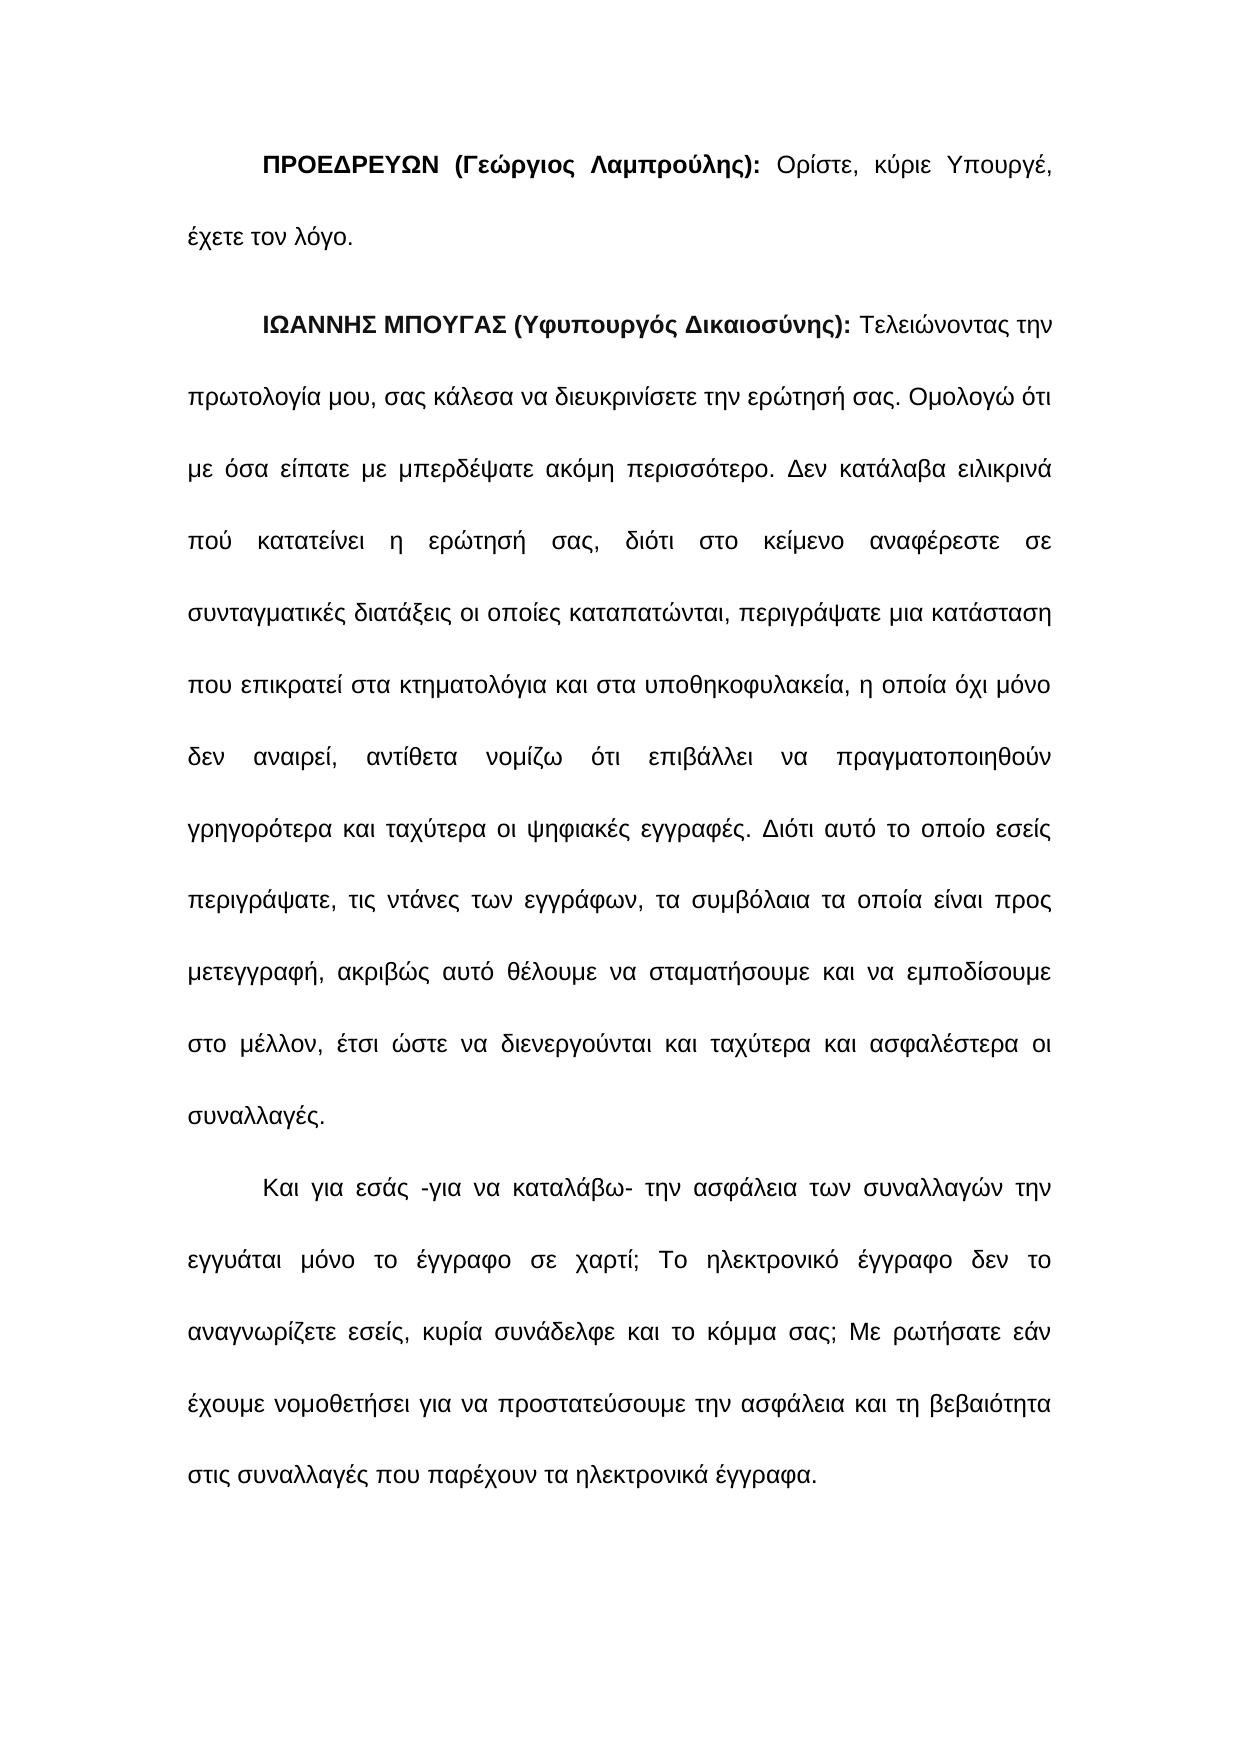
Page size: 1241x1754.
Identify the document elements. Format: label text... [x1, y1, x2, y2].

text Και για εσάς -για να καταλάβω- την ασφάλεια των συναλλαγών την εγγυάται μόνο το έγγραφο σε χαρτί; Το ηλεκτρονικό έγγραφο δεν το αναγνωρίζετε εσείς, κυρία συνάδελφε και το κόμμα σας; Με ρωτήσατε εάν έχουμε νομοθετήσει για να προστατεύσουμε την ασφάλεια και τη βεβαιότητα στις συναλλαγές που παρέχουν τα ηλεκτρονικά έγγραφα. [187, 1173, 1053, 1489]
text ΙΩΑΝΝΗΣ ΜΠΟΥΓΑΣ (Υφυπουργός Δικαιοσύνης): Τελειώνοντας την πρωτολογία μου, σας κάλεσα να διευκρινίσετε την ερώτησή σας. Ομολογώ ότι με όσα είπατε με μπερδέψατε ακόμη περισσότερο. Δεν κατάλαβα ειλικρινά πού κατατείνει η ερώτησή σας, διότι στο κείμενο αναφέρεστε σε συνταγματικές διατάξεις οι οποίες καταπατώνται, περιγράψατε μια κατάσταση που επικρατεί στα κτηματολόγια και στα υποθηκοφυλακεία, η οποία όχι μόνο δεν αναιρεί, αντίθετα νομίζω ότι επιβάλλει να πραγματοποιηθούν γρηγορότερα και ταχύτερα οι ψηφιακές εγγραφές. Διότι αυτό το οποίο εσείς περιγράψατε, τις ντάνες των εγγράφων, τα συμβόλαια τα οποία είναι προς μετεγγραφή, ακριβώς αυτό θέλουμε να σταματήσουμε και να εμποδίσουμε στο μέλλον, έτσι ώστε να διενεργούνται και ταχύτερα και ασφαλέστερα οι συναλλαγές. [187, 310, 1053, 1130]
text ΠΡΟΕΔΡΕΥΩΝ (Γεώργιος Λαμπρούλης): Ορίστε, κύριε Υπουργέ, έχετε τον λόγο. [187, 150, 1053, 251]
